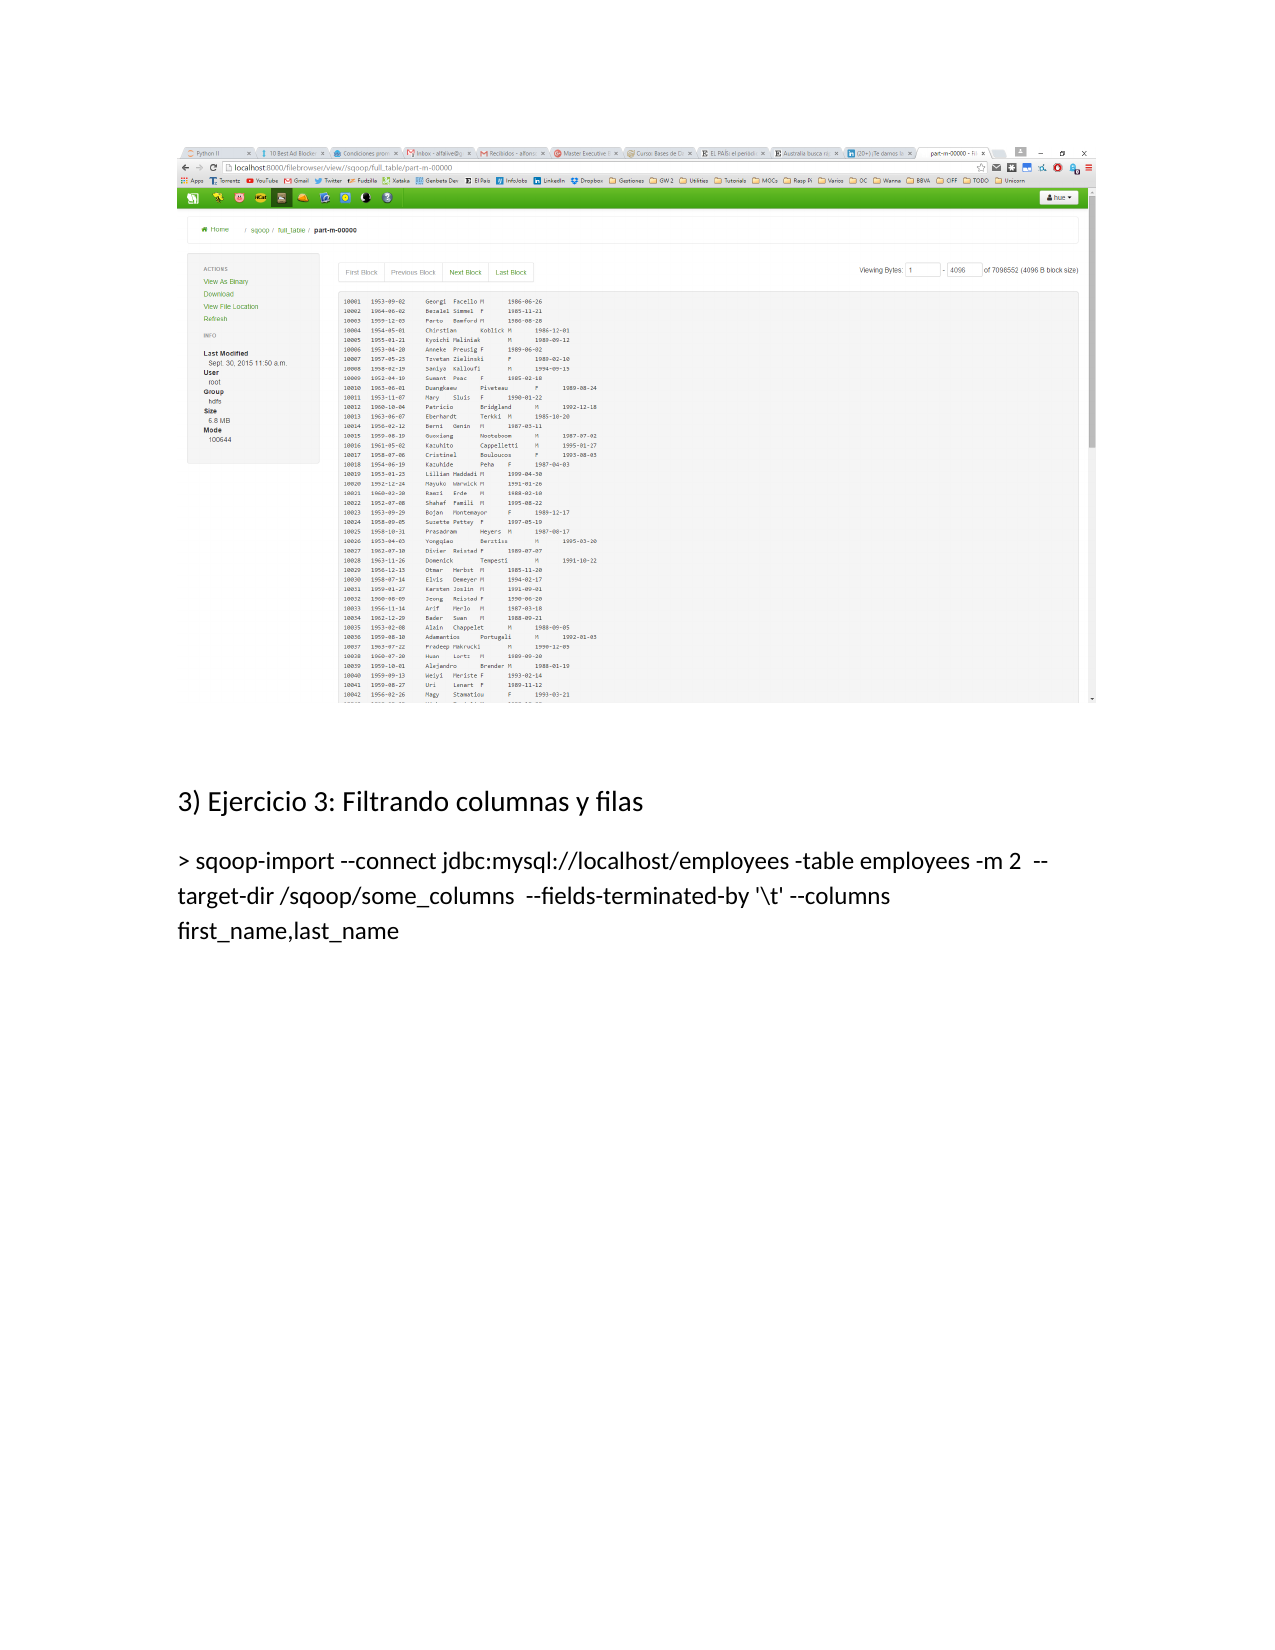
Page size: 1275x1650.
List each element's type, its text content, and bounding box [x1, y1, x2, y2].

text > sqoop-import --connect jdbc:mysql://localhost/employees -table employees -m 2 --target-dir /sqoop/some_columns --fields-terminated-by '\t' --columns first_name,last_name [177, 845, 1098, 946]
text 3) Ejercicio 3: Filtrando columnas y filas [177, 783, 1098, 819]
picture [177, 147, 1096, 703]
